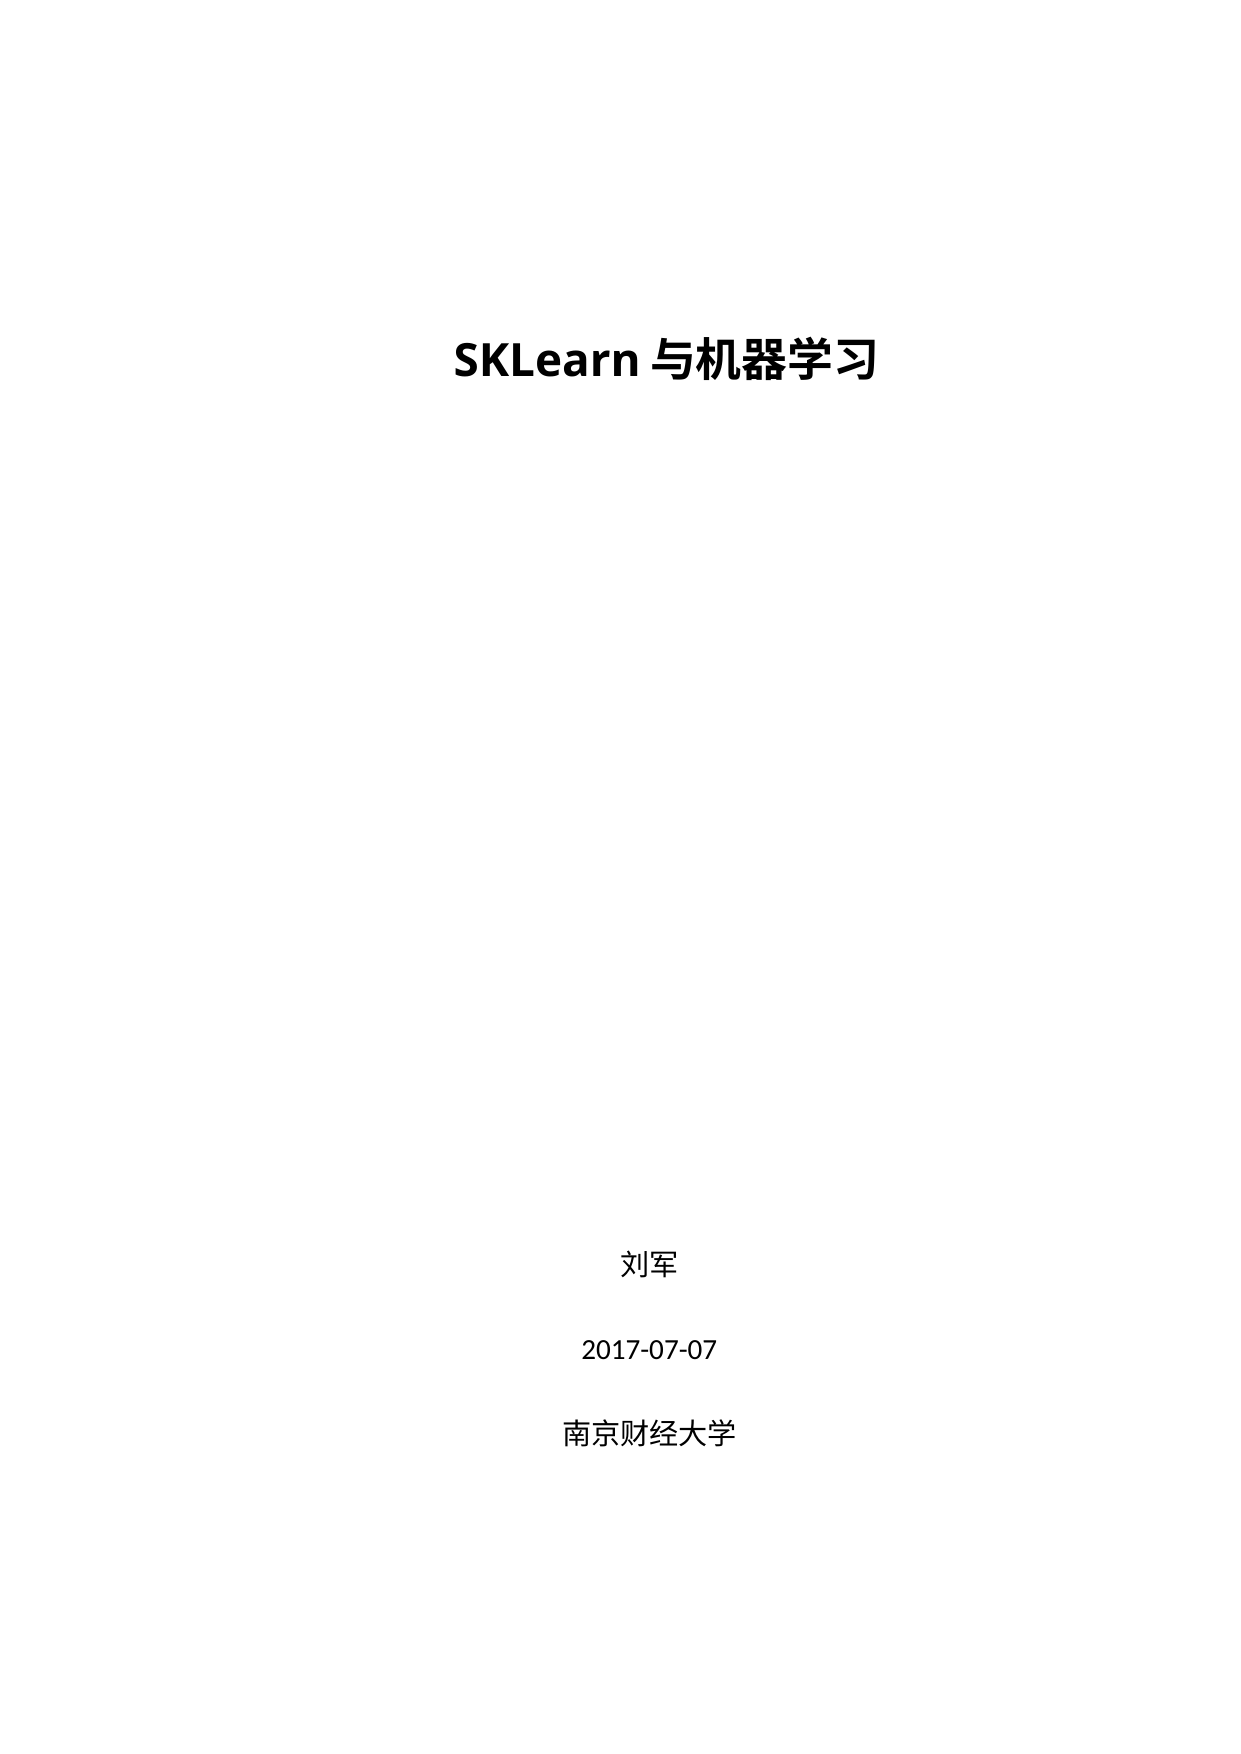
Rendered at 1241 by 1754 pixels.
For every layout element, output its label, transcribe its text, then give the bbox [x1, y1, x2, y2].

text 南京财经大学 [187, 1399, 1053, 1464]
text 2017-07-07 [187, 1316, 1053, 1381]
text 刘军 [187, 1230, 1053, 1295]
title SKLearn与机器学习 [187, 308, 1053, 406]
